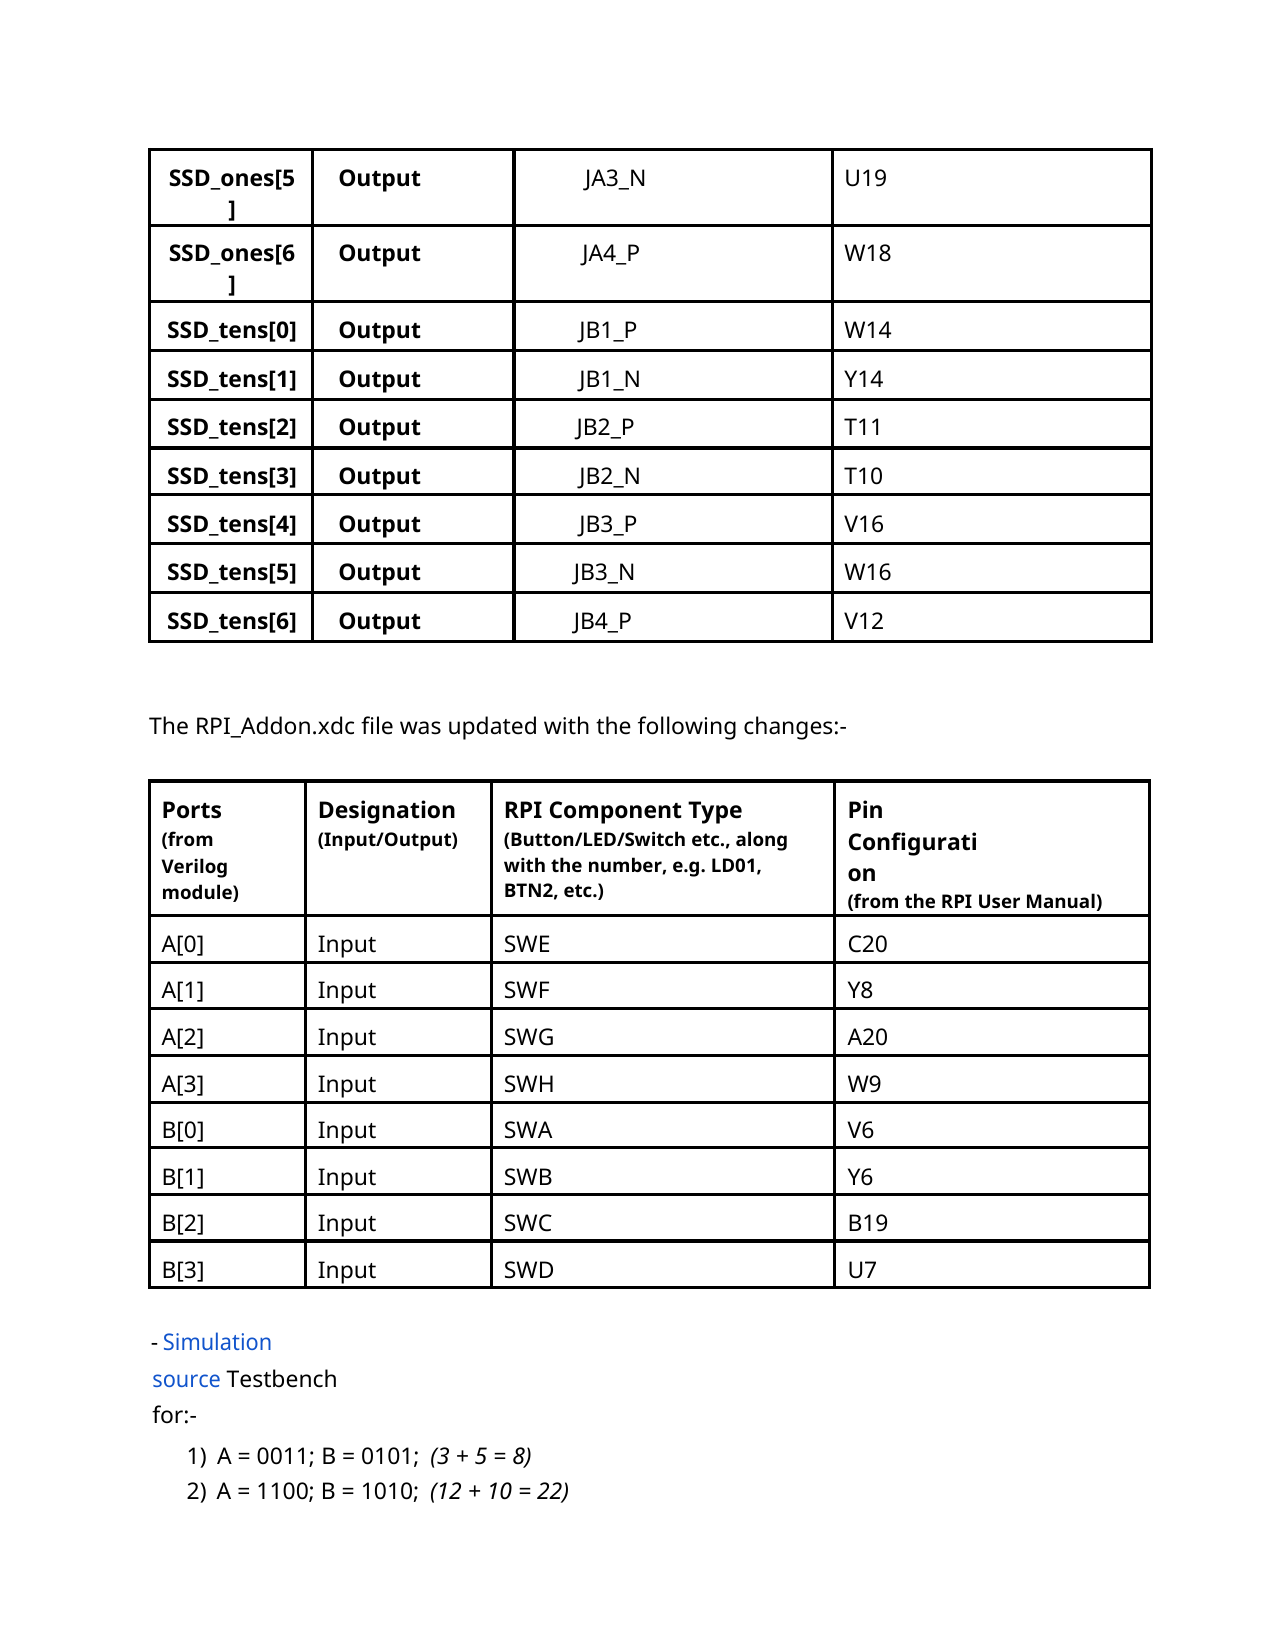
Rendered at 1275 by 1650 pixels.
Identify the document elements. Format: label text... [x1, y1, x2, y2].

table_cell B[1] [151, 1149, 304, 1193]
table_cell JB4_P [516, 594, 831, 640]
table_cell SWE [493, 917, 833, 961]
table_cell V12 [834, 594, 1150, 640]
table_header JA3_N [516, 151, 831, 224]
table_cell SWC [493, 1196, 833, 1239]
table_cell JA4_P [516, 227, 831, 300]
table_cell T11 [834, 401, 1150, 446]
table_cell A[0] [151, 917, 304, 961]
table_cell B[0] [151, 1104, 304, 1146]
table_cell SSD_tens[1] [151, 352, 311, 397]
table_cell A[3] [151, 1057, 304, 1101]
table_cell B19 [836, 1196, 1148, 1239]
table_cell C20 [836, 917, 1148, 961]
table_cell Input [307, 1196, 490, 1239]
table_cell Input [307, 1057, 490, 1101]
table_cell Input [307, 1243, 490, 1286]
table_cell Input [307, 1149, 490, 1193]
table_cell Y6 [836, 1149, 1148, 1193]
table_cell SSD_ones[6] [151, 227, 311, 300]
table_cell V6 [836, 1104, 1148, 1146]
table_cell A[1] [151, 964, 304, 1007]
table_cell Output [314, 227, 512, 300]
table_cell SSD_tens[3] [151, 450, 311, 493]
table_cell Output [314, 496, 512, 542]
table_cell JB2_P [516, 401, 831, 446]
table_cell Y8 [836, 964, 1148, 1007]
table_cell Input [307, 917, 490, 961]
table_cell JB3_P [516, 496, 831, 542]
table_cell W9 [836, 1057, 1148, 1101]
table_header SSD_ones[5] [151, 151, 311, 224]
text 1) A = 0011; B = 0101; (3 + 5 = 8) [186, 1440, 1167, 1471]
table_cell SWH [493, 1057, 833, 1101]
table_cell SSD_tens[4] [151, 496, 311, 542]
table_cell SSD_tens[0] [151, 303, 311, 349]
text The RPI_Addon.xdc file was updated with the following changes:- [149, 710, 1167, 741]
table_cell SSD_tens[2] [151, 401, 311, 446]
table_cell W14 [834, 303, 1150, 349]
table_header Ports (from Verilog module) [151, 783, 304, 914]
table_header Designation (Input/Output) [307, 783, 490, 914]
table_cell SSD_tens[6] [151, 594, 311, 640]
table_cell Output [314, 450, 512, 493]
table_header Output [314, 151, 512, 224]
table_cell Output [314, 401, 512, 446]
table_cell Output [314, 303, 512, 349]
table_cell JB2_N [516, 450, 831, 493]
table_cell B[2] [151, 1196, 304, 1239]
table_cell Output [314, 545, 512, 591]
list Simulation source Testbench for:- [151, 1326, 346, 1430]
table_cell B[3] [151, 1243, 304, 1286]
table_cell Output [314, 594, 512, 640]
table_cell JB1_P [516, 303, 831, 349]
table_cell Y14 [834, 352, 1150, 397]
table_header Pin Conﬁguration (from the RPI User Manual) [836, 783, 1148, 914]
table_cell T10 [834, 450, 1150, 493]
text 2) A = 1100; B = 1010; (12 + 10 = 22) [186, 1475, 1167, 1506]
table_cell Input [307, 964, 490, 1007]
table_cell JB3_N [516, 545, 831, 591]
table_cell A[2] [151, 1010, 304, 1054]
table_cell Input [307, 1104, 490, 1146]
table_cell SWG [493, 1010, 833, 1054]
table_cell Input [307, 1010, 490, 1054]
table_cell SWF [493, 964, 833, 1007]
table_cell W18 [834, 227, 1150, 300]
table_cell SWA [493, 1104, 833, 1146]
table_cell SWB [493, 1149, 833, 1193]
table_cell A20 [836, 1010, 1148, 1054]
table_cell U7 [836, 1243, 1148, 1286]
table_cell Output [314, 352, 512, 397]
table_header RPI Component Type (Button/LED/Switch etc., along with the number, e.g. LD01, BTN2, etc.) [493, 783, 833, 914]
table_cell W16 [834, 545, 1150, 591]
table_cell SWD [493, 1243, 833, 1286]
table_cell SSD_tens[5] [151, 545, 311, 591]
table_header U19 [834, 151, 1150, 224]
table_cell V16 [834, 496, 1150, 542]
table_cell JB1_N [516, 352, 831, 397]
